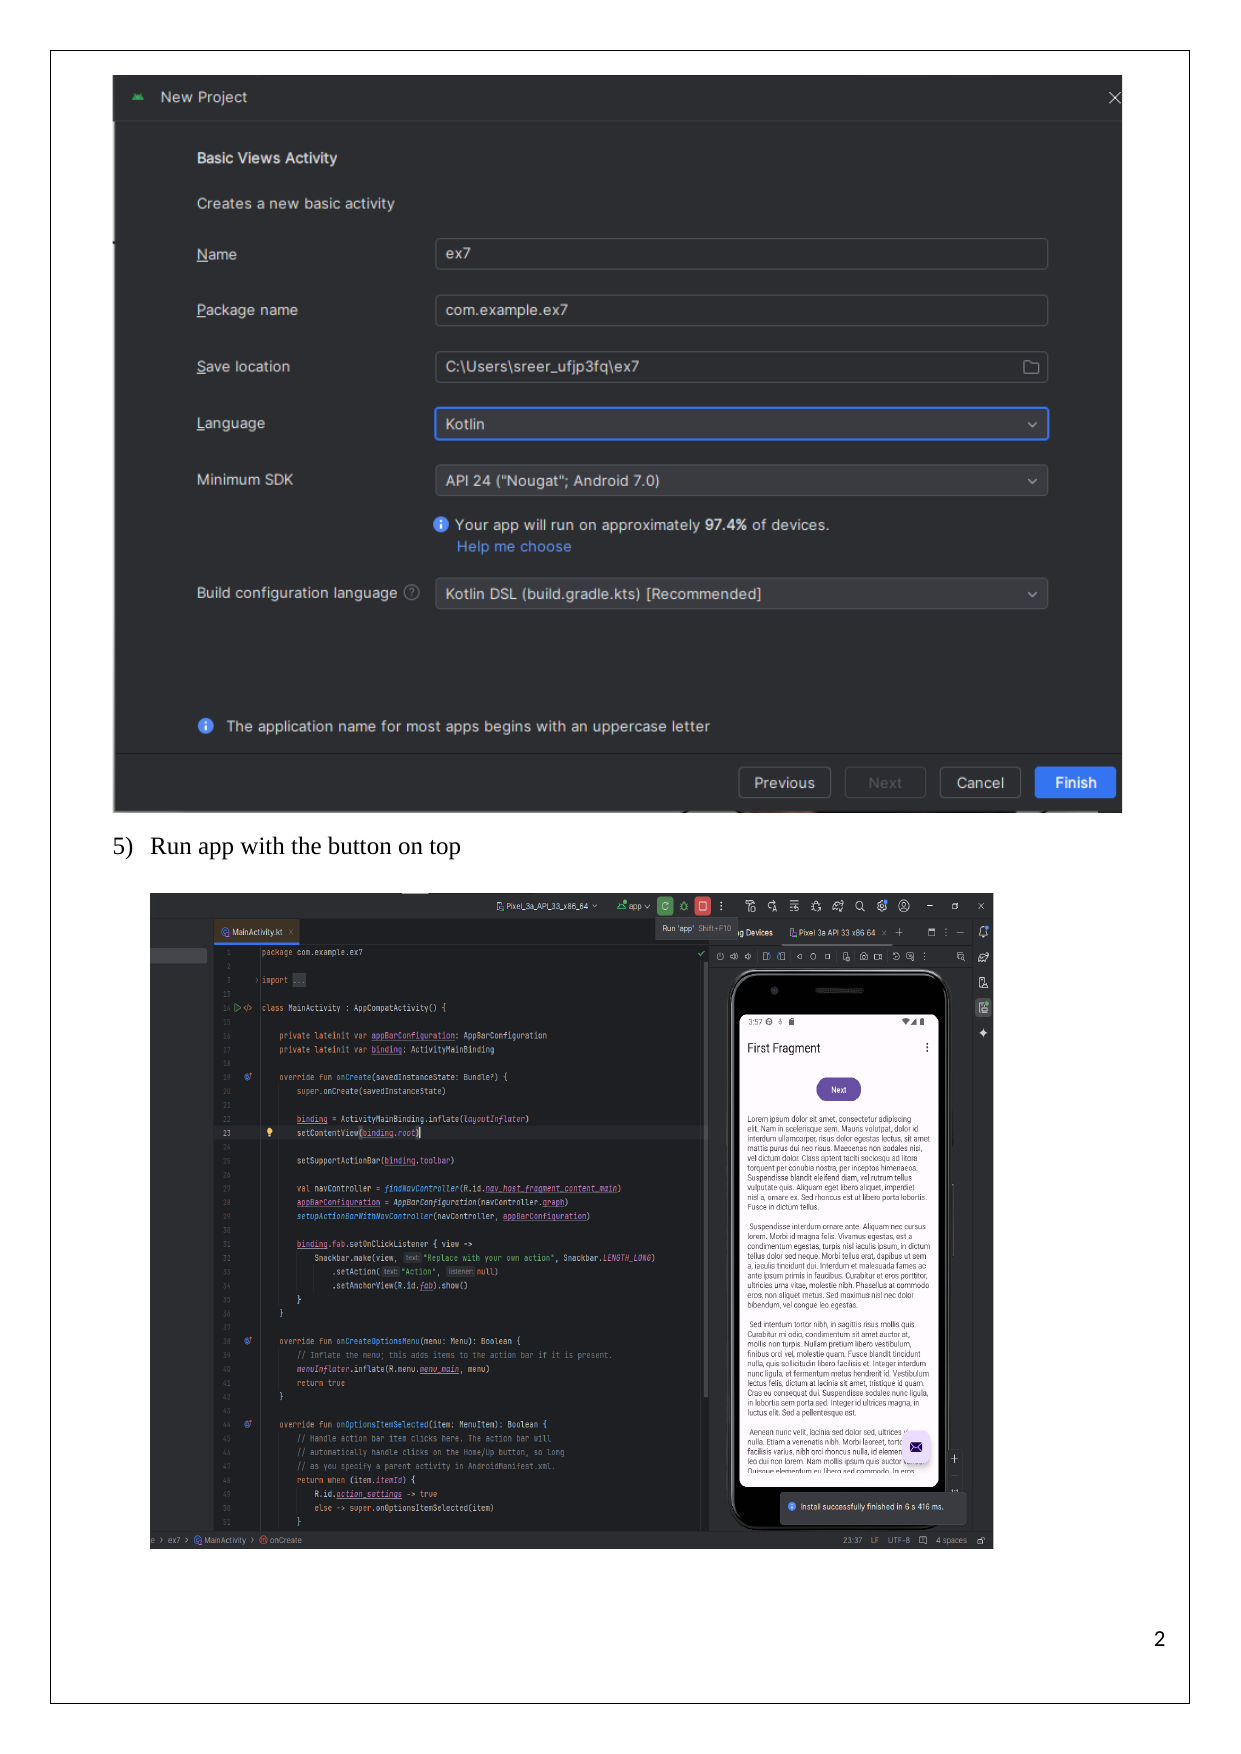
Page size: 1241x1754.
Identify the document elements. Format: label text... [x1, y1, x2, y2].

list Run app with the button on top [112, 831, 1165, 860]
picture [150, 893, 994, 1549]
picture [112, 75, 1123, 813]
